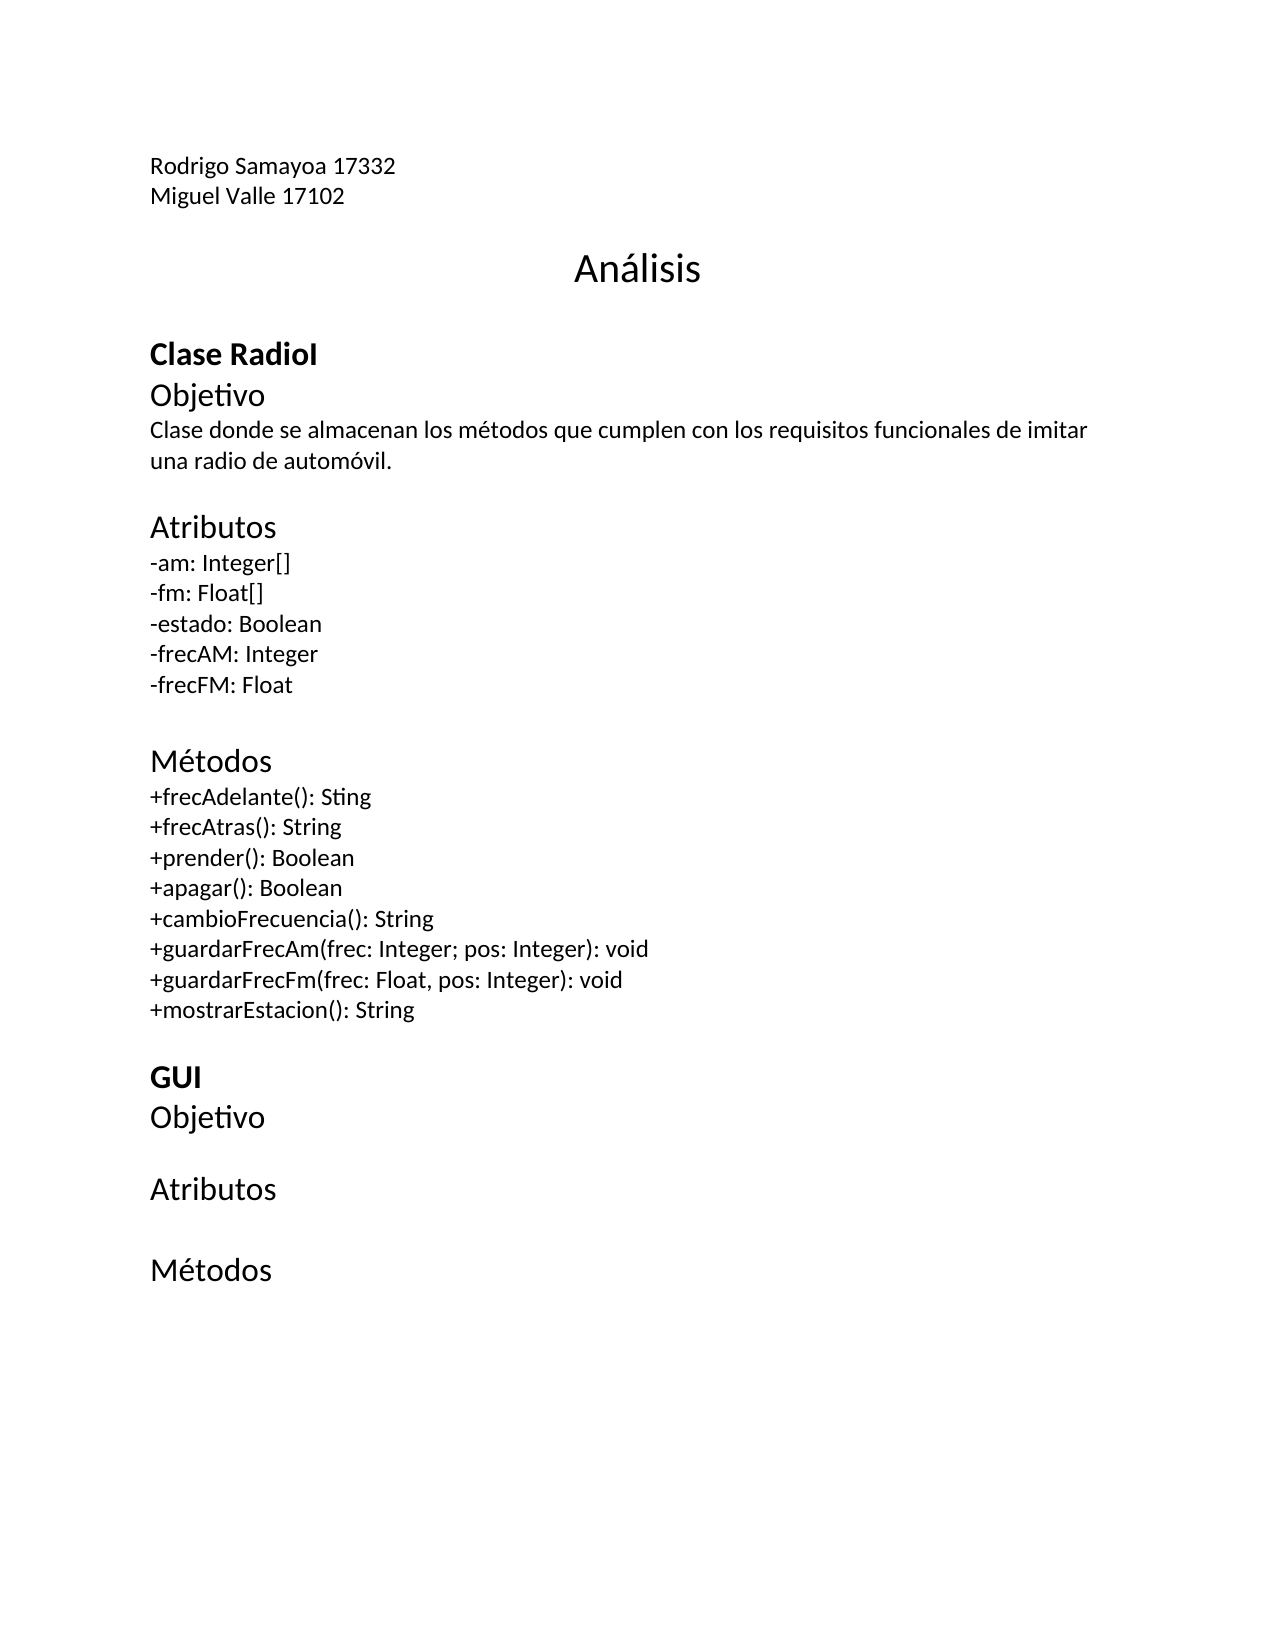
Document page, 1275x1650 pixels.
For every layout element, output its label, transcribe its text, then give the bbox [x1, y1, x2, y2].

text +guardarFrecFm(frec: Float, pos: Integer): void [150, 964, 1125, 994]
text Clase RadioI [150, 333, 1125, 374]
text -am: Integer[] [150, 547, 1125, 577]
text -frecFM: Float [150, 669, 1125, 699]
text -estado: Boolean [150, 608, 1125, 638]
text Miguel Valle 17102 [150, 181, 1125, 211]
text -fm: Float[] [150, 577, 1125, 608]
text Objetivo [150, 374, 1125, 414]
text GUI [150, 1056, 1125, 1096]
text Rodrigo Samayoa 17332 [150, 150, 1125, 181]
text +guardarFrecAm(frec: Integer; pos: Integer): void [150, 933, 1125, 964]
text +mostrarEstacion(): String [150, 994, 1125, 1025]
text Métodos [150, 1249, 1125, 1290]
text Atributos [150, 1168, 1125, 1208]
text Métodos [150, 740, 1125, 781]
text Objetivo [150, 1096, 1125, 1137]
text +prender(): Boolean [150, 842, 1125, 872]
text +frecAtras(): String [150, 811, 1125, 842]
text +apagar(): Boolean [150, 872, 1125, 903]
text Atributos [150, 506, 1125, 547]
text +cambioFrecuencia(): String [150, 903, 1125, 933]
text Análisis [150, 242, 1125, 292]
text -frecAM: Integer [150, 638, 1125, 669]
text Clase donde se almacenan los métodos que cumplen con los requisitos funcionales de imitar una radio de automóvil. [150, 414, 1125, 476]
text +frecAdelante(): Sting [150, 781, 1125, 811]
